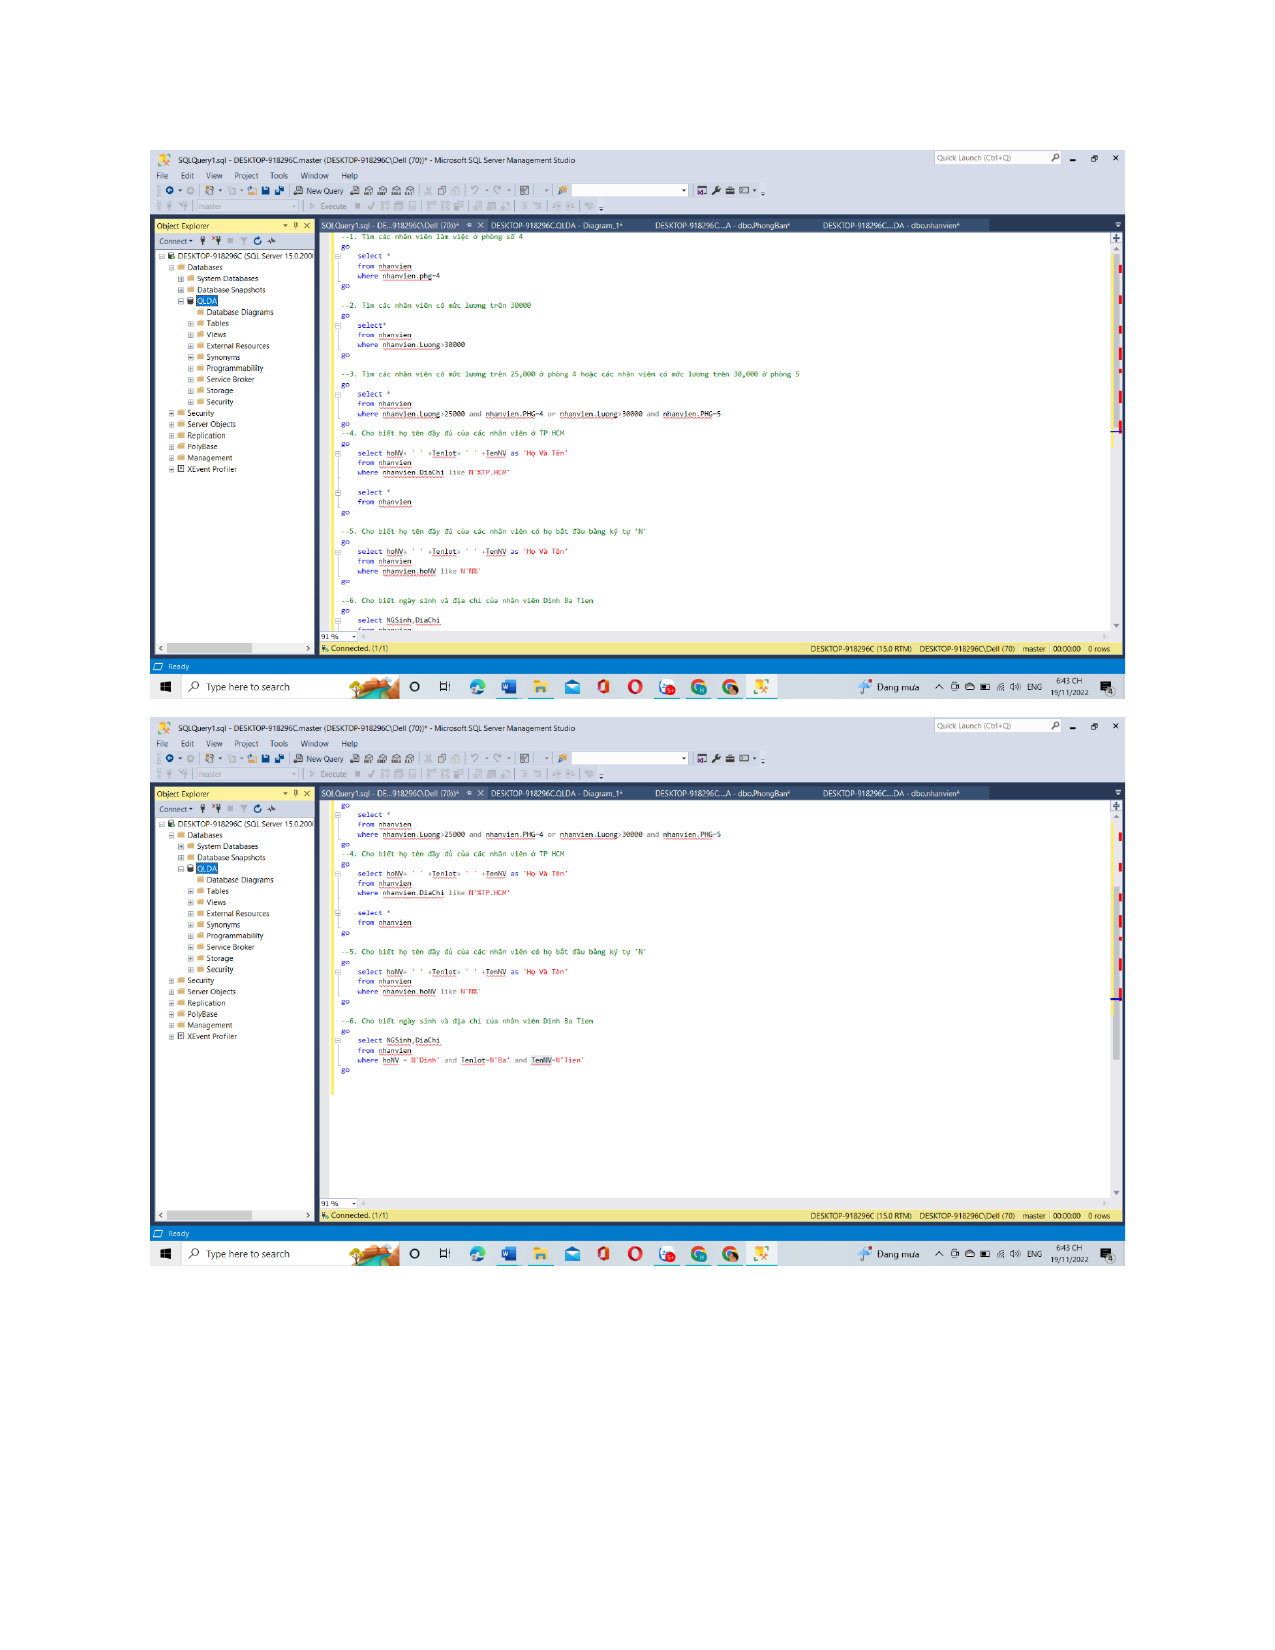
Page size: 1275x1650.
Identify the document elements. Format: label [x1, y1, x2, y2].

picture [150, 717, 1125, 1266]
picture [150, 150, 1125, 699]
